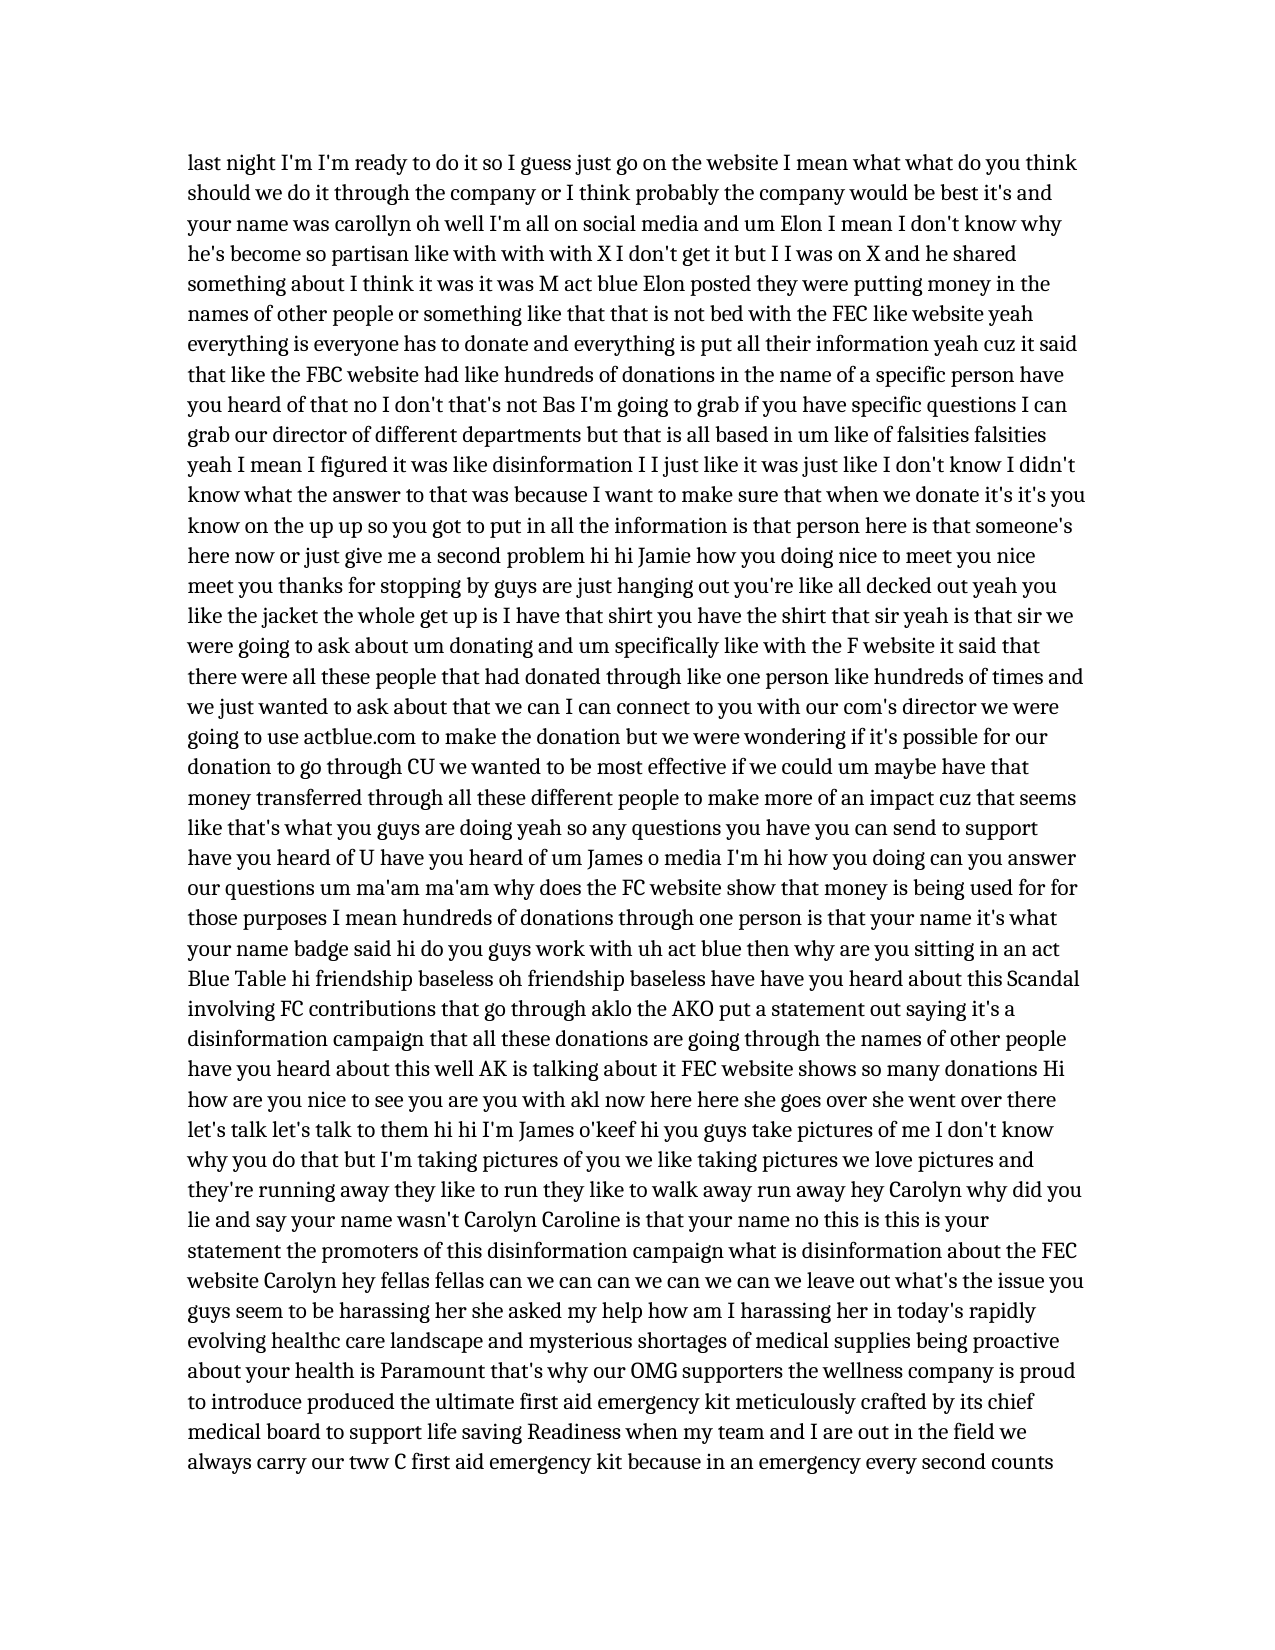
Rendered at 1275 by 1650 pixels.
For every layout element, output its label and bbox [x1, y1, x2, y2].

text [187, 150, 1087, 1475]
